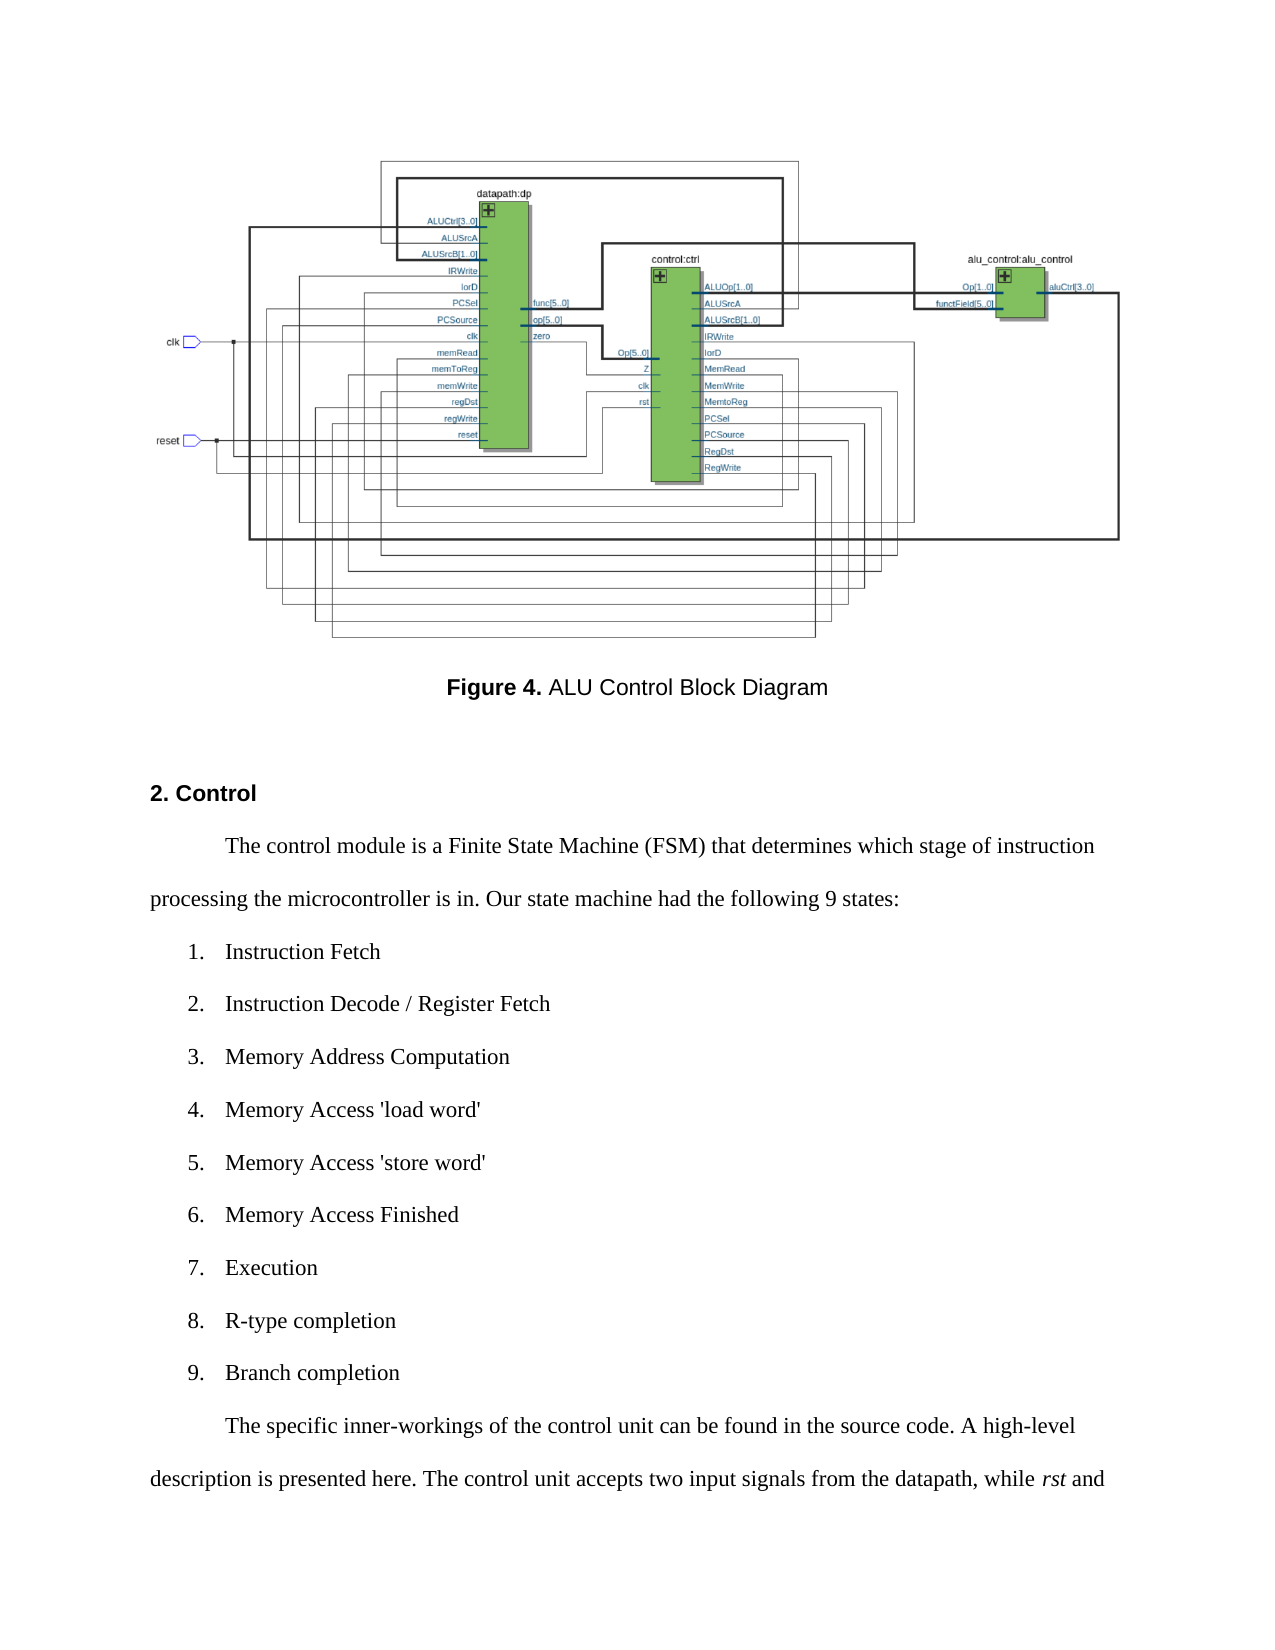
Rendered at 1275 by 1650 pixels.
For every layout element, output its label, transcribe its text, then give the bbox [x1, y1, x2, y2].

list Memory Access 'store word' [187, 1149, 1125, 1175]
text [150, 1412, 1125, 1491]
list Instruction Decode / Register Fetch [187, 991, 1125, 1017]
picture [150, 150, 1125, 648]
list Memory Address Computation [187, 1043, 1125, 1069]
list Branch completion [187, 1359, 1125, 1386]
list Memory Access 'load word' [187, 1096, 1125, 1122]
text 2. Control [150, 780, 1125, 806]
list R-type completion [187, 1307, 1125, 1333]
text Figure 4. ALU Control Block Diagram [150, 674, 1125, 701]
text The control module is a Finite State Machine (FSM) that determines which stage of instruction processing the microcontroller is in. Our state machine had the following 9 states: [150, 832, 1125, 911]
list Instruction Fetch [187, 938, 1125, 964]
list Execution [187, 1254, 1125, 1280]
list Memory Access Finished [187, 1201, 1125, 1228]
